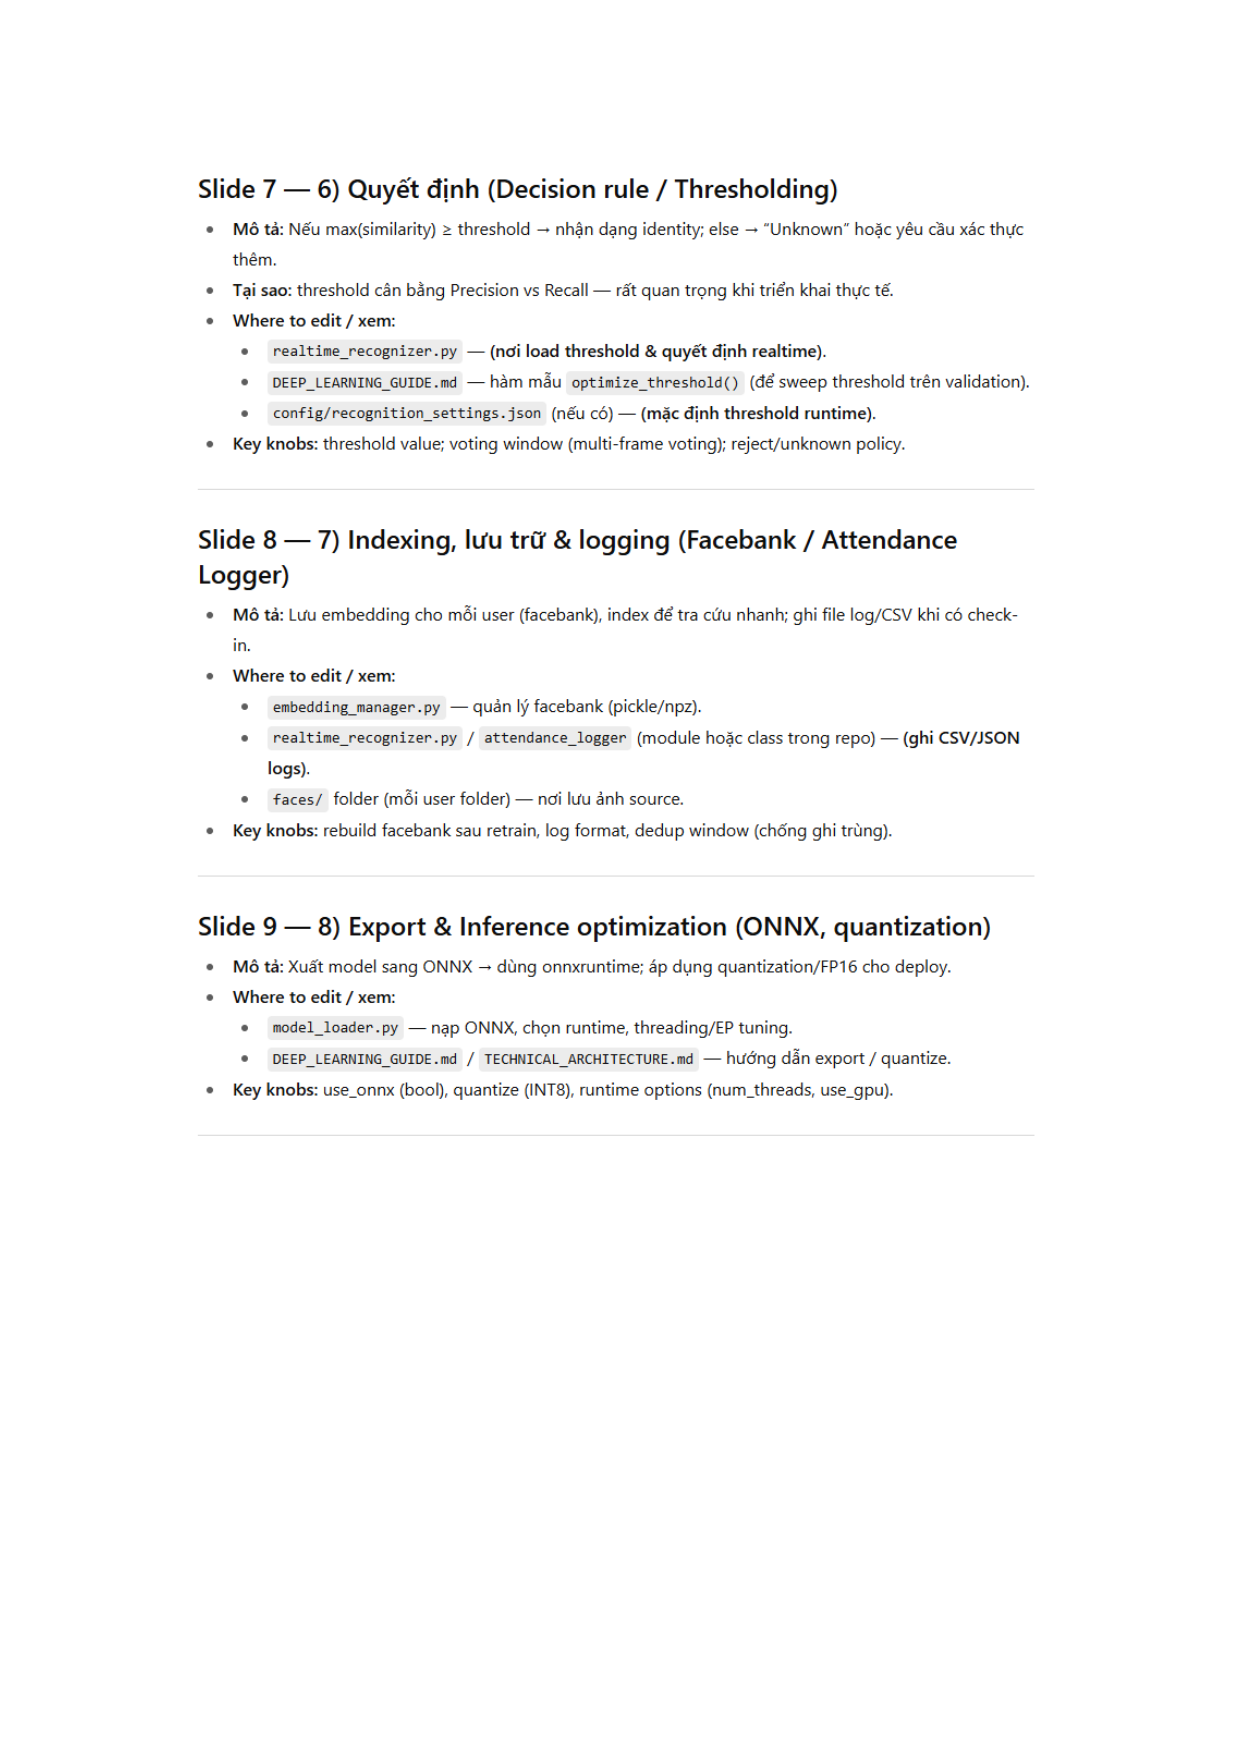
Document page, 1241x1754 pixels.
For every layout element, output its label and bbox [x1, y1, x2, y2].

picture [187, 150, 1053, 1137]
